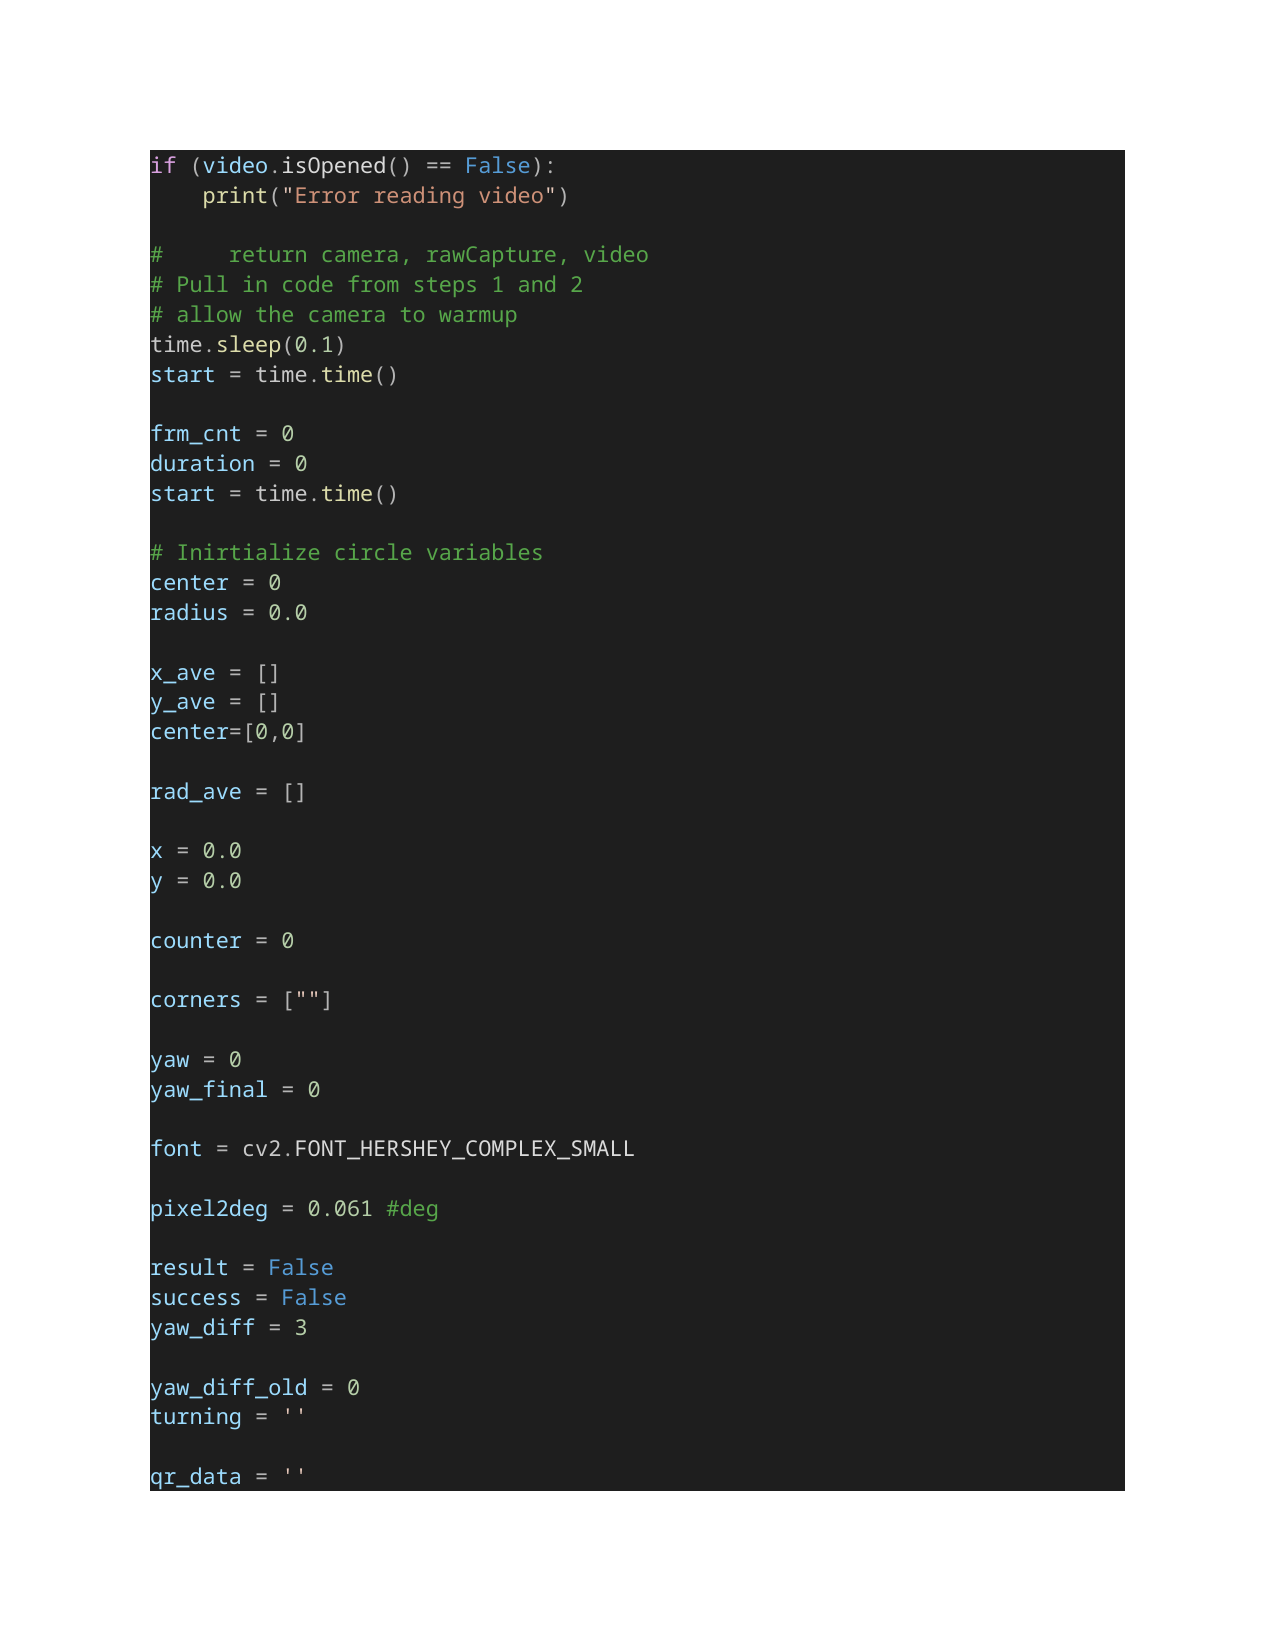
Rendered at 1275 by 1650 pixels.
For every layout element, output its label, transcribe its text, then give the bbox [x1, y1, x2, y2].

text time.sleep(0.1) [150, 329, 1125, 358]
text qr_data = '' [150, 1461, 1125, 1491]
text # return camera, rawCapture, video [150, 239, 1125, 269]
text pixel2deg = 0.061 #deg [150, 1193, 1125, 1222]
text turning = '' [150, 1401, 1125, 1431]
text font = cv2.FONT_HERSHEY_COMPLEX_SMALL [150, 1133, 1125, 1163]
text radius = 0.0 [150, 597, 1125, 627]
text yaw_diff = 3 [150, 1312, 1125, 1342]
text yaw = 0 [150, 1044, 1125, 1073]
text y_ave = [] [150, 686, 1125, 716]
text # allow the camera to warmup [150, 299, 1125, 329]
text success = False [150, 1282, 1125, 1312]
text x = 0.0 [150, 835, 1125, 865]
text result = False [150, 1252, 1125, 1282]
text yaw_diff_old = 0 [150, 1371, 1125, 1401]
text center = 0 [150, 567, 1125, 597]
text print("Error reading video") [150, 180, 1125, 209]
text counter = 0 [150, 924, 1125, 954]
text yaw_final = 0 [150, 1073, 1125, 1103]
text start = time.time() [150, 478, 1125, 507]
text # Pull in code from steps 1 and 2 [150, 269, 1125, 299]
text frm_cnt = 0 [150, 418, 1125, 448]
text center=[0,0] [150, 716, 1125, 746]
text # Inirtialize circle variables [150, 537, 1125, 567]
text rad_ave = [] [150, 776, 1125, 805]
text start = time.time() [150, 358, 1125, 388]
text duration = 0 [150, 448, 1125, 478]
text if (video.isOpened() == False): [150, 150, 1125, 180]
text x_ave = [] [150, 656, 1125, 686]
text y = 0.0 [150, 865, 1125, 895]
text corners = [""] [150, 984, 1125, 1014]
